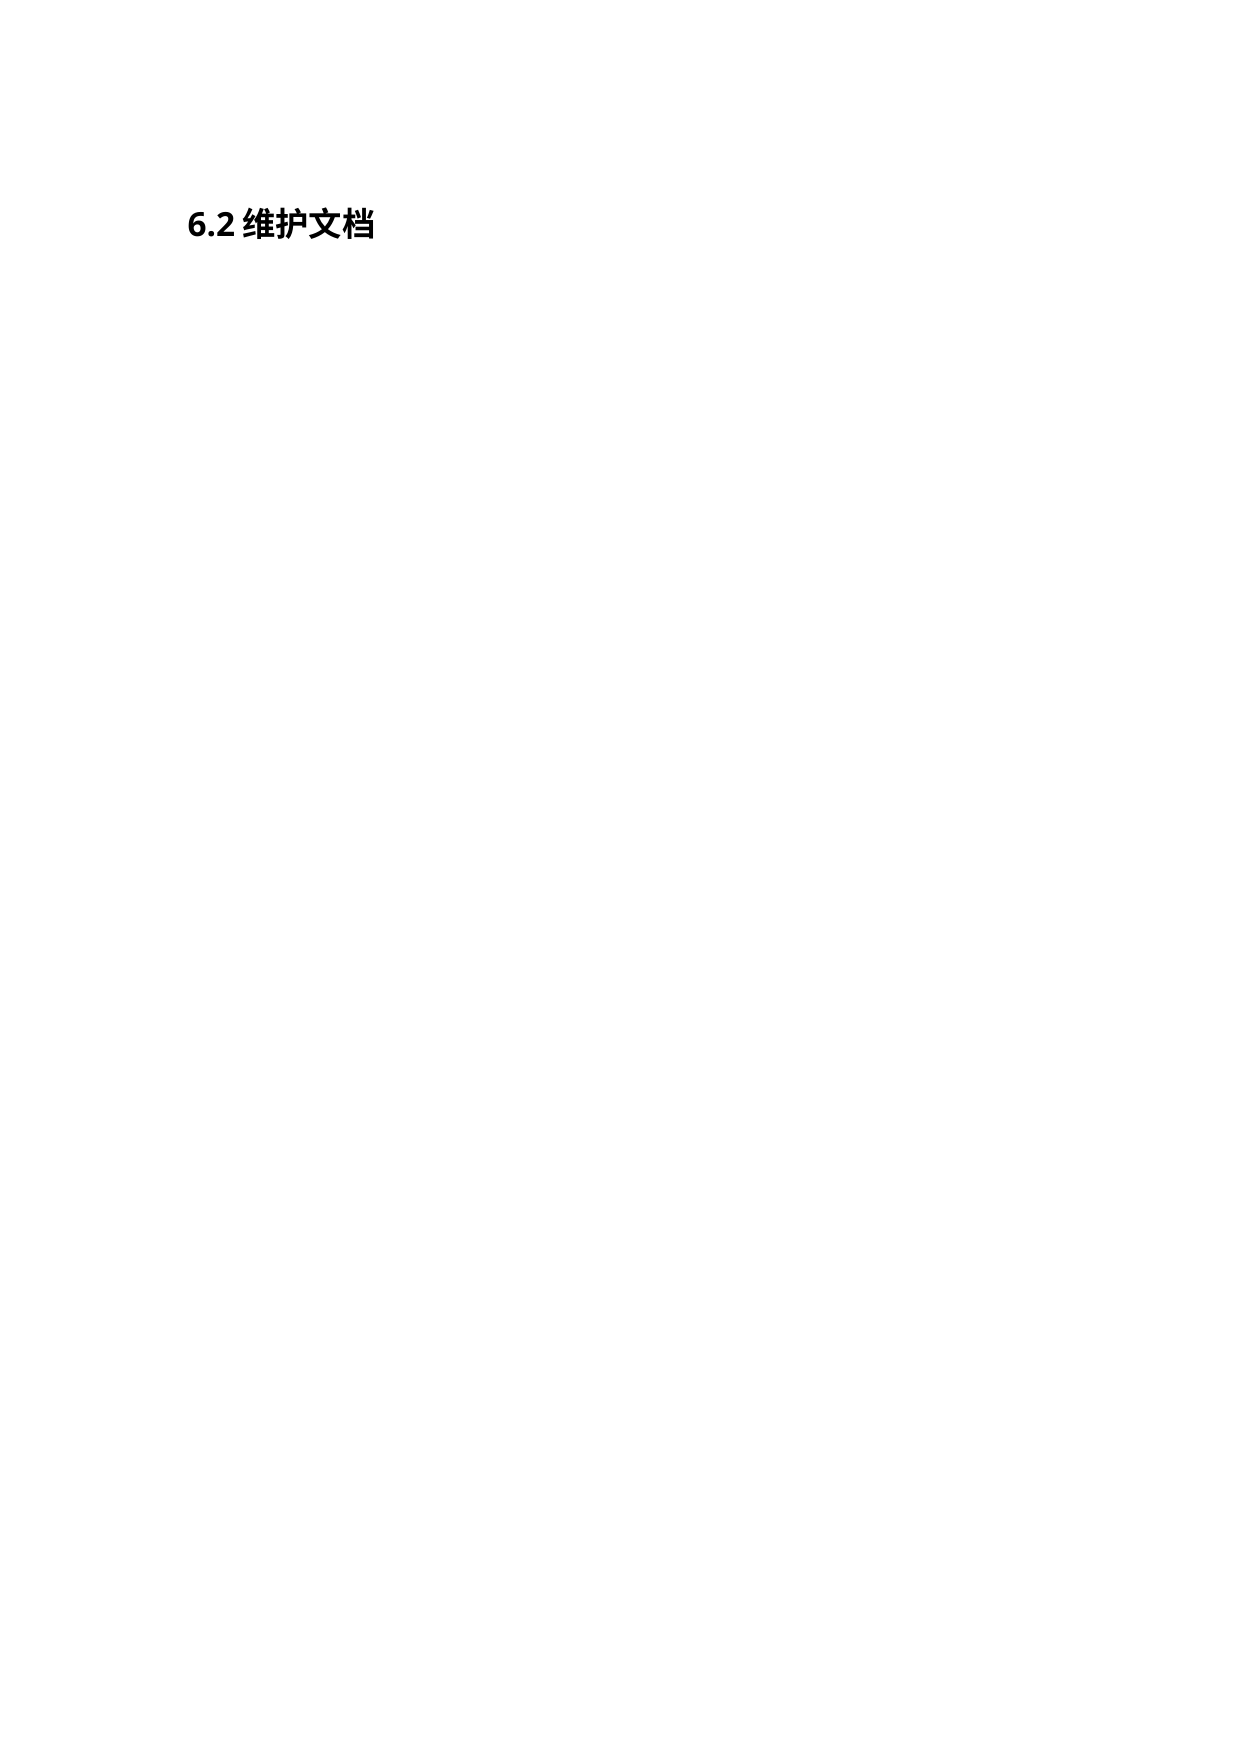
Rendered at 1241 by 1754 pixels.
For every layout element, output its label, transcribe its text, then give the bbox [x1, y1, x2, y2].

subtitle 6.2维护文档 [187, 189, 1053, 254]
